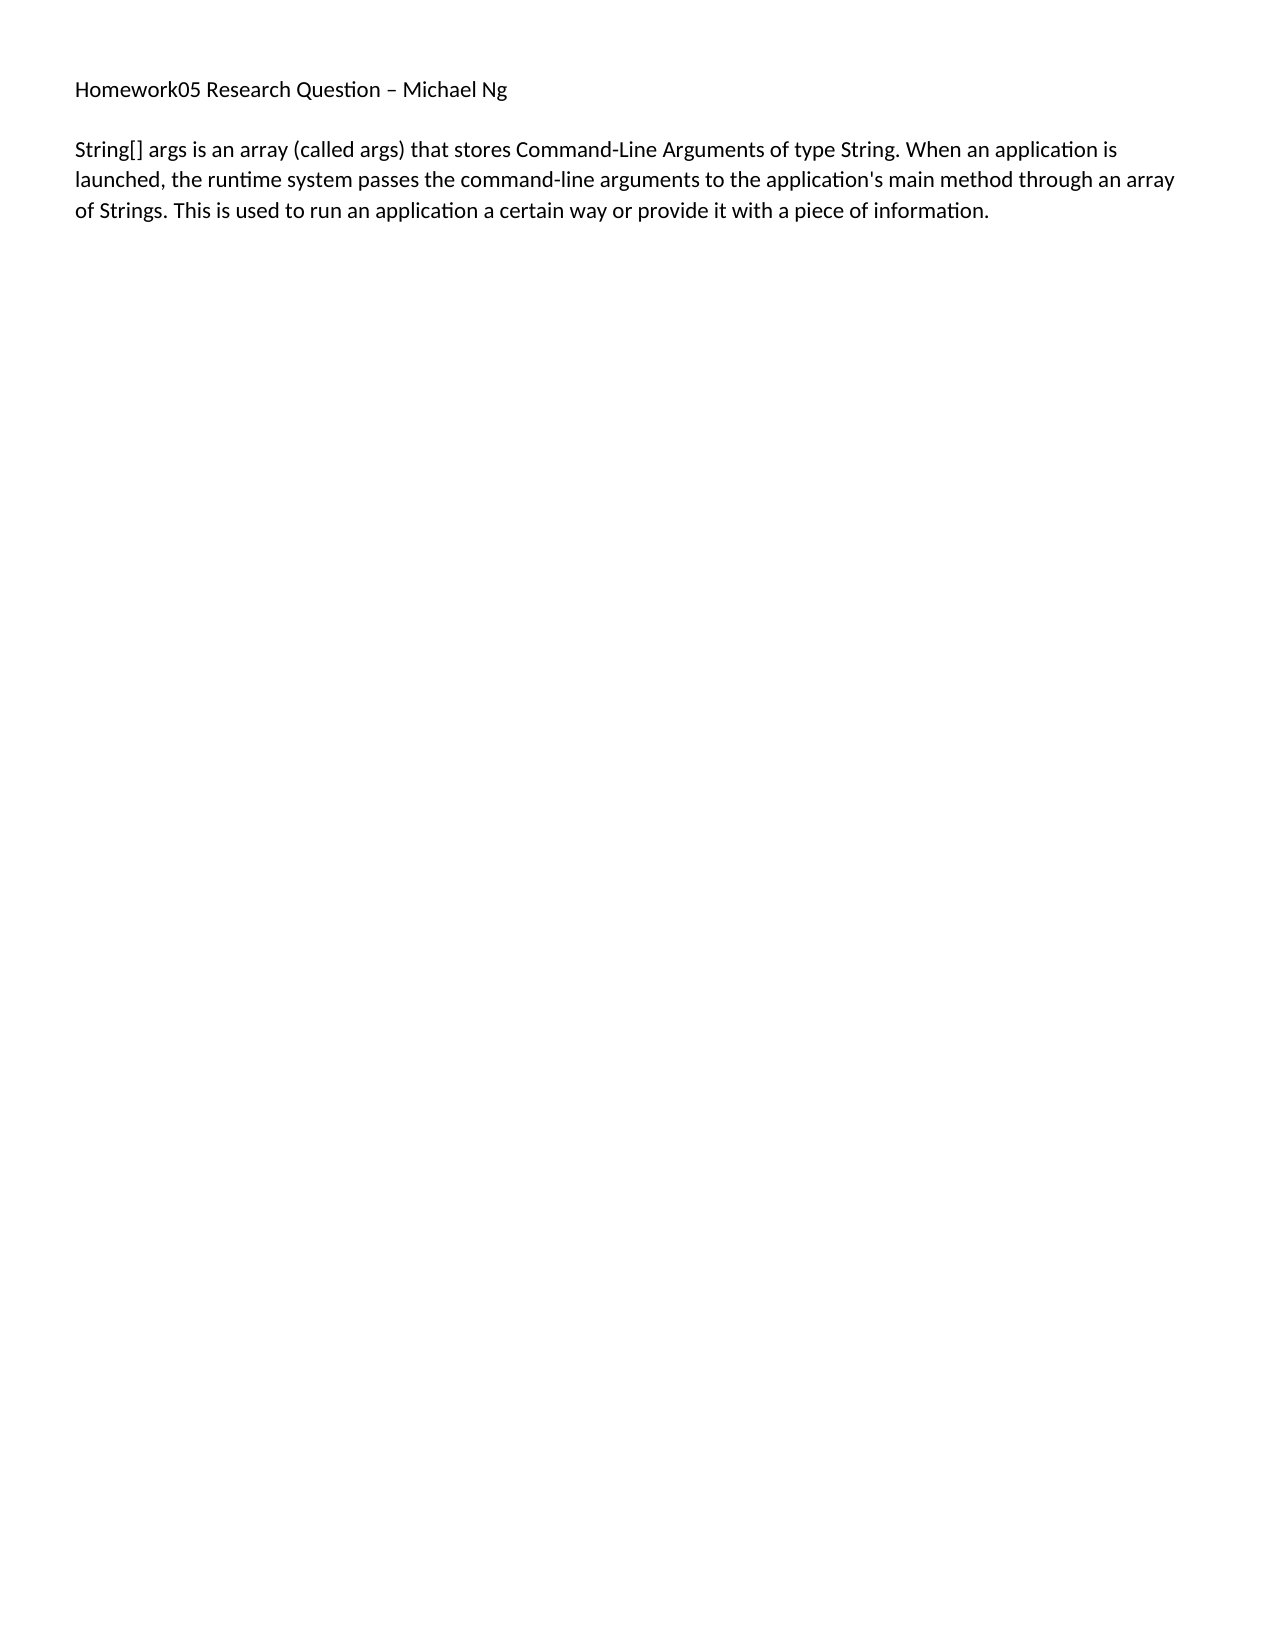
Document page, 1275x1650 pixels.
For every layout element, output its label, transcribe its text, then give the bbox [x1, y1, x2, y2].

text Homework05 Research Question – Michael Ng [75, 75, 1200, 103]
text String[] args is an array (called args) that stores Command-Line Arguments of type String. When an application is launched, the runtime system passes the command-line arguments to the application's main method through an array of Strings. This is used to run an application a certain way or provide it with a piece of information. [75, 135, 1200, 224]
